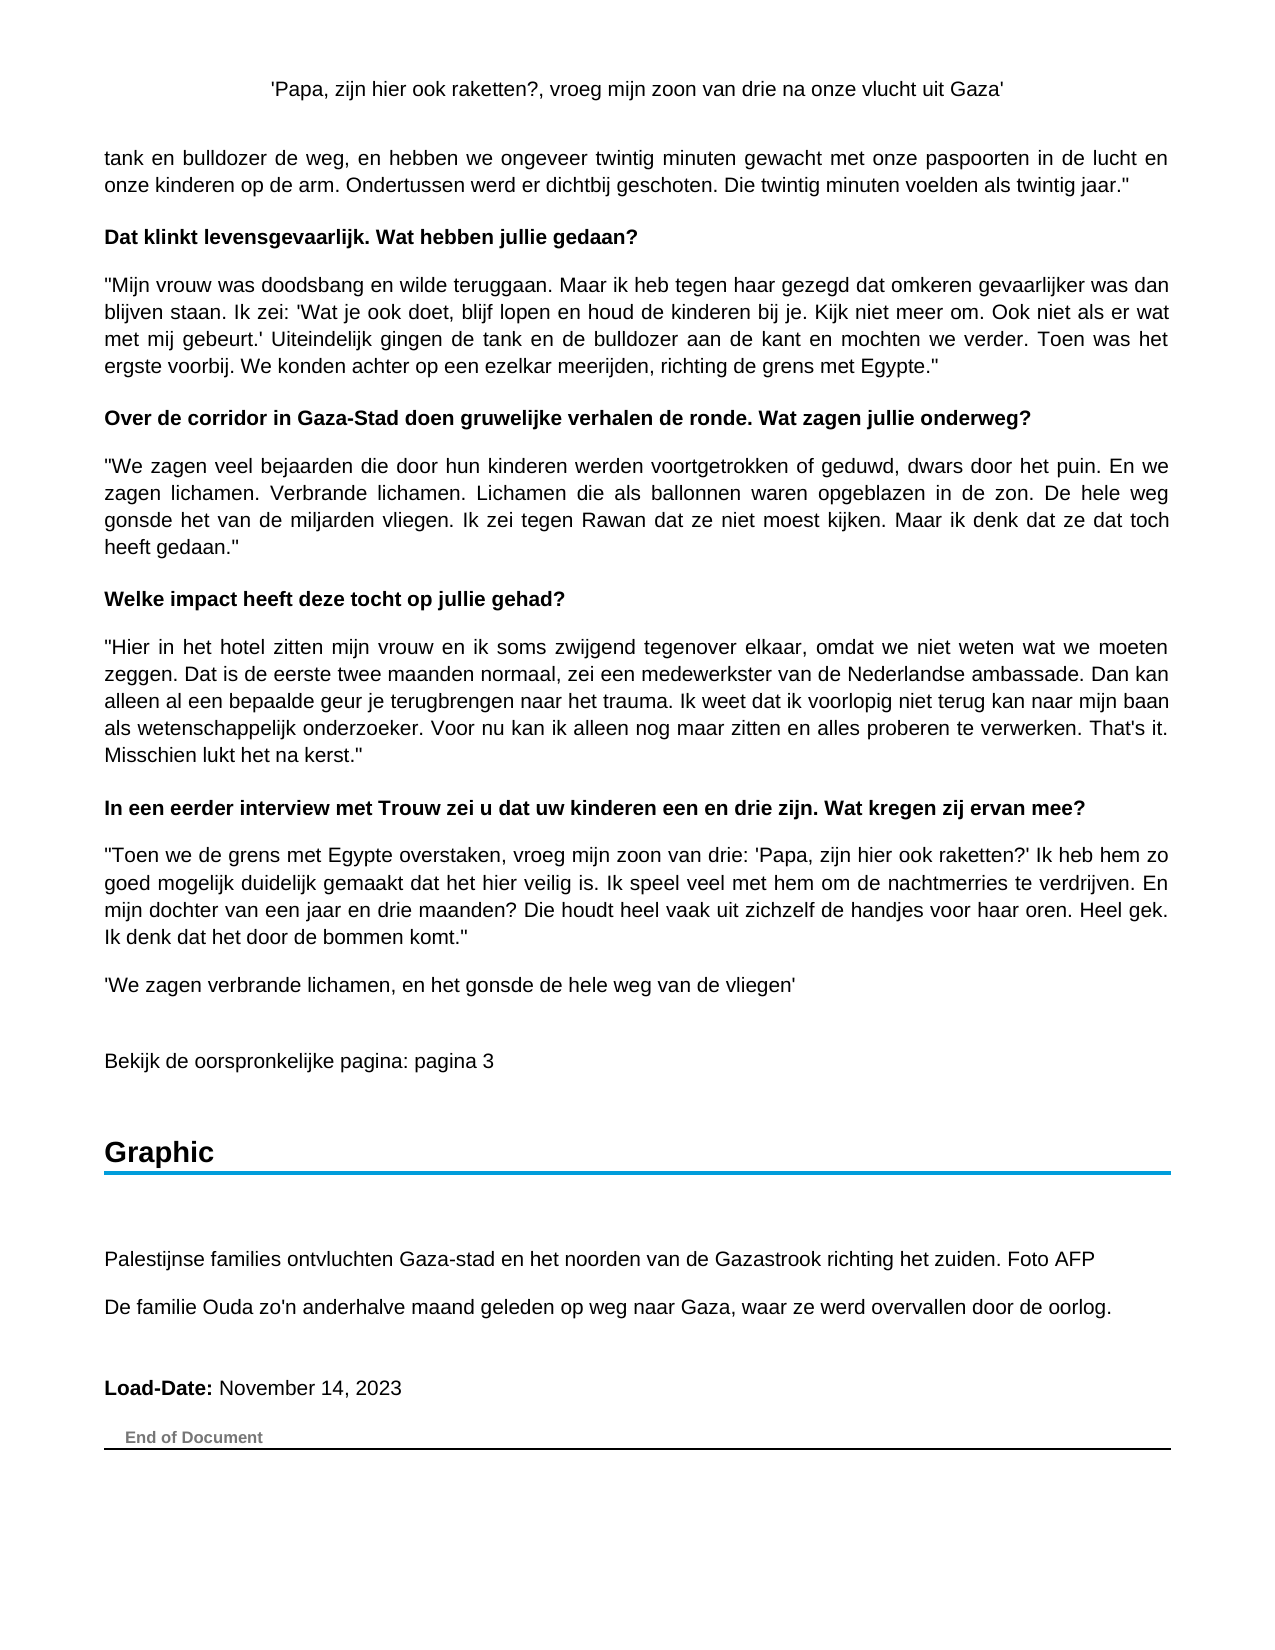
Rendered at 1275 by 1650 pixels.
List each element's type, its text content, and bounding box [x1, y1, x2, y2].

text End of Document [125, 1428, 1171, 1447]
text Bekijk de oorspronkelijke pagina: pagina 3 [104, 1046, 1171, 1073]
text Palestijnse families ontvluchten Gaza-stad en het noorden van de Gazastrook richting het zuiden. Foto AFP [104, 1244, 1171, 1271]
text "Toen we de grens met Egypte overstaken, vroeg mijn zoon van drie: 'Papa, zijn hier ook raketten?' Ik heb hem zo goed mogelijk duidelijk gemaakt dat het hier veilig is. Ik speel veel met hem om de nachtmerries te verdrijven. En mijn dochter van een jaar en drie maanden? Die houdt heel vaak uit zichzelf de handjes voor haar oren. Heel gek. Ik denk dat het door de bommen komt." [104, 840, 1171, 948]
text Load-Date: November 14, 2023 [104, 1344, 1171, 1399]
text Over de corridor in Gaza-Stad doen gruwelijke verhalen de ronde. Wat zagen jullie onderweg? [104, 403, 1171, 430]
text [104, 142, 1171, 196]
text 'We zagen verbrande lichamen, en het gonsde de hele weg van de vliegen' [104, 969, 1171, 996]
text "We zagen veel bejaarden die door hun kinderen werden voortgetrokken of geduwd, dwars door het puin. En we zagen lichamen. Verbrande lichamen. Lichamen die als ballonnen waren opgeblazen in de zon. De hele weg gonsde het van de miljarden vliegen. Ik zei tegen Rawan dat ze niet moest kijken. Maar ik denk dat ze dat toch heeft gedaan." [104, 451, 1171, 559]
text Welke impact heeft deze tocht op jullie gehad? [104, 584, 1171, 611]
text Dat klinkt levensgevaarlijk. Wat hebben jullie gedaan? [104, 221, 1171, 248]
text Graphic [104, 1098, 1171, 1169]
text "Hier in het hotel zitten mijn vrouw en ik soms zwijgend tegenover elkaar, omdat we niet weten wat we moeten zeggen. Dat is de eerste twee maanden normaal, zei een medewerkster van de Nederlandse ambassade. Dan kan alleen al een bepaalde geur je terugbrengen naar het trauma. Ik weet dat ik voorlopig niet terug kan naar mijn baan als wetenschappelijk onderzoeker. Voor nu kan ik alleen nog maar zitten en alles proberen te verwerken. That's it. Misschien lukt het na kerst." [104, 632, 1171, 767]
text In een eerder interview met Trouw zei u dat uw kinderen een en drie zijn. Wat kregen zij ervan mee? [104, 792, 1171, 819]
text De familie Ouda zo'n anderhalve maand geleden op weg naar Gaza, waar ze werd overvallen door de oorlog. [104, 1292, 1171, 1319]
text "Mijn vrouw was doodsbang en wilde teruggaan. Maar ik heb tegen haar gezegd dat omkeren gevaarlijker was dan blijven staan. Ik zei: 'Wat je ook doet, blijf lopen en houd de kinderen bij je. Kijk niet meer om. Ook niet als er wat met mij gebeurt.' Uiteindelijk gingen de tank en de bulldozer aan de kant en mochten we verder. Toen was het ergste voorbij. We konden achter op een ezelkar meerijden, richting de grens met Egypte." [104, 269, 1171, 378]
